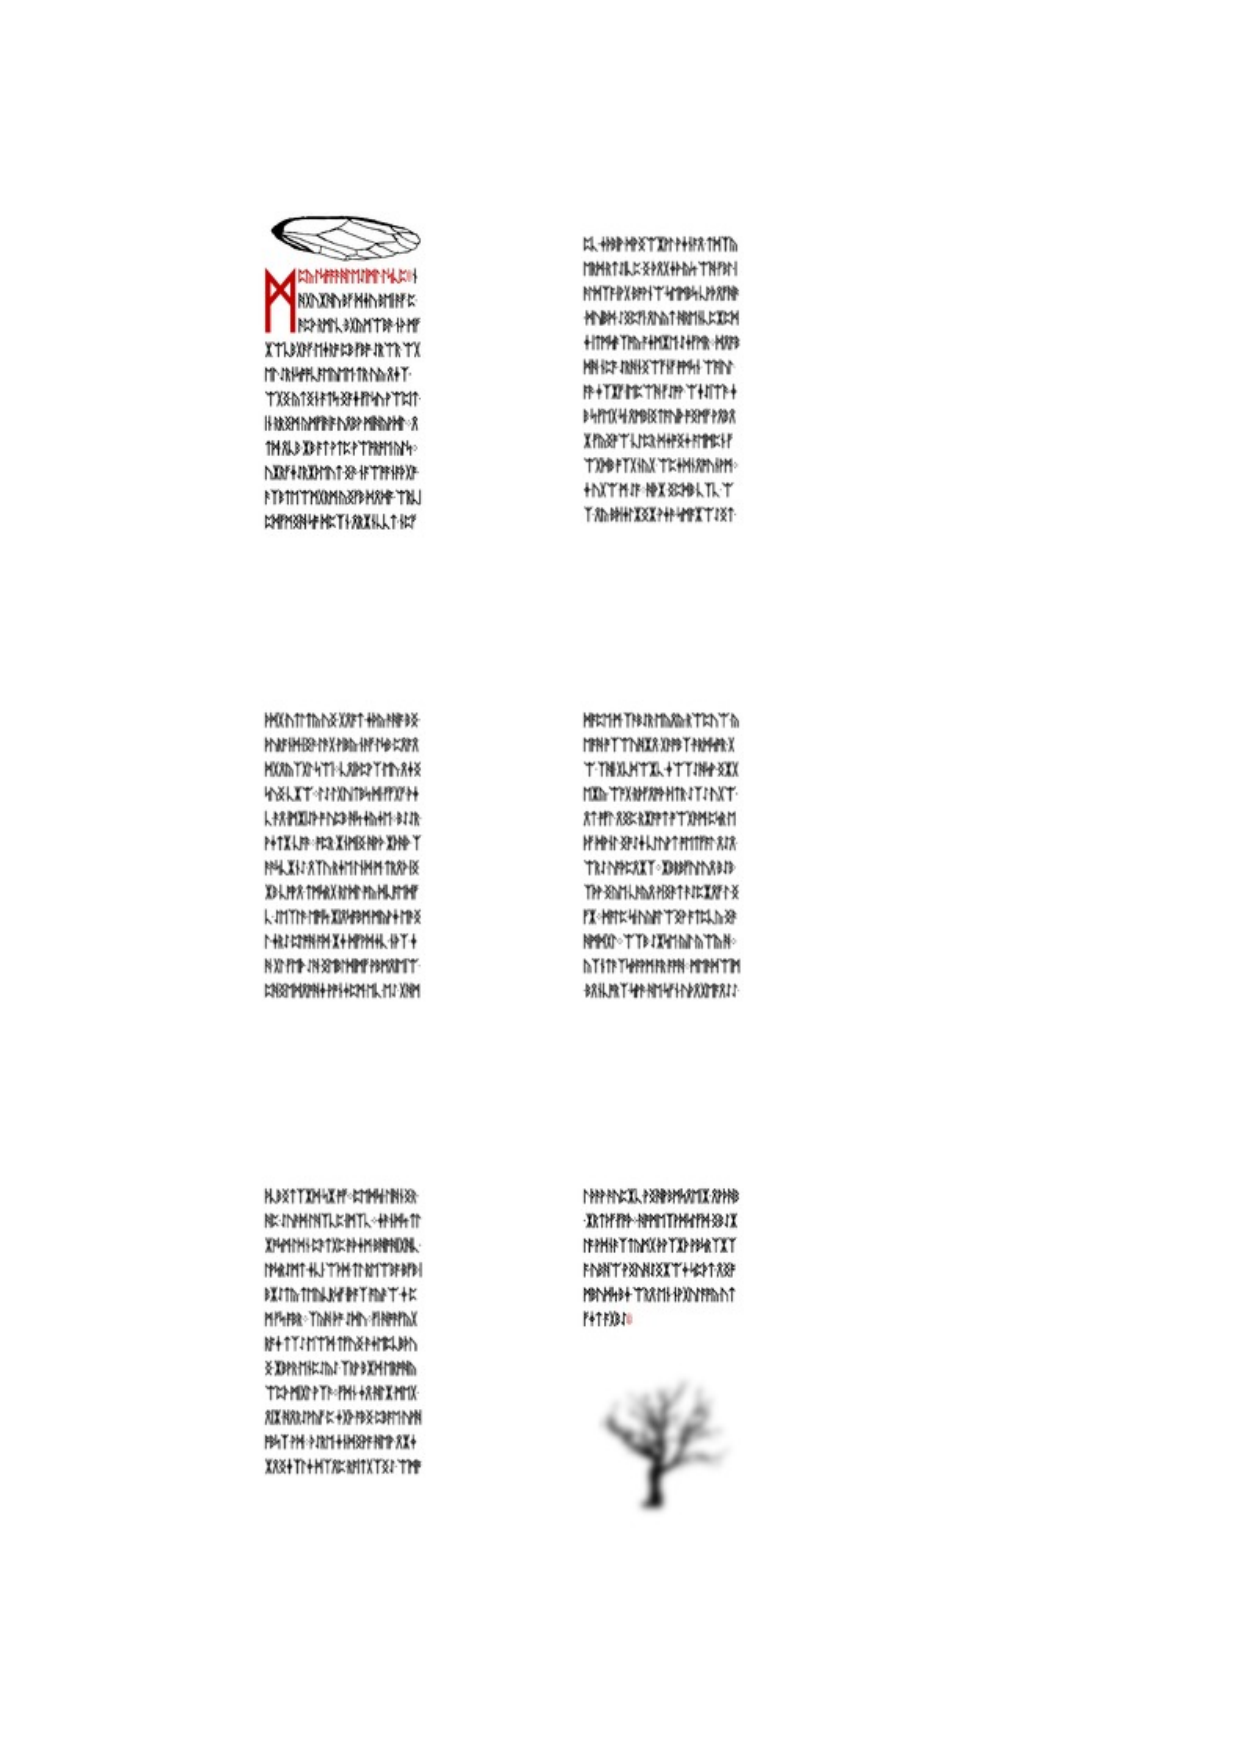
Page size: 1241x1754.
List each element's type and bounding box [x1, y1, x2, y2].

picture [187, 150, 501, 619]
picture [506, 1102, 819, 1571]
picture [187, 626, 501, 1095]
picture [187, 1102, 501, 1571]
picture [506, 626, 819, 1095]
picture [506, 150, 819, 619]
